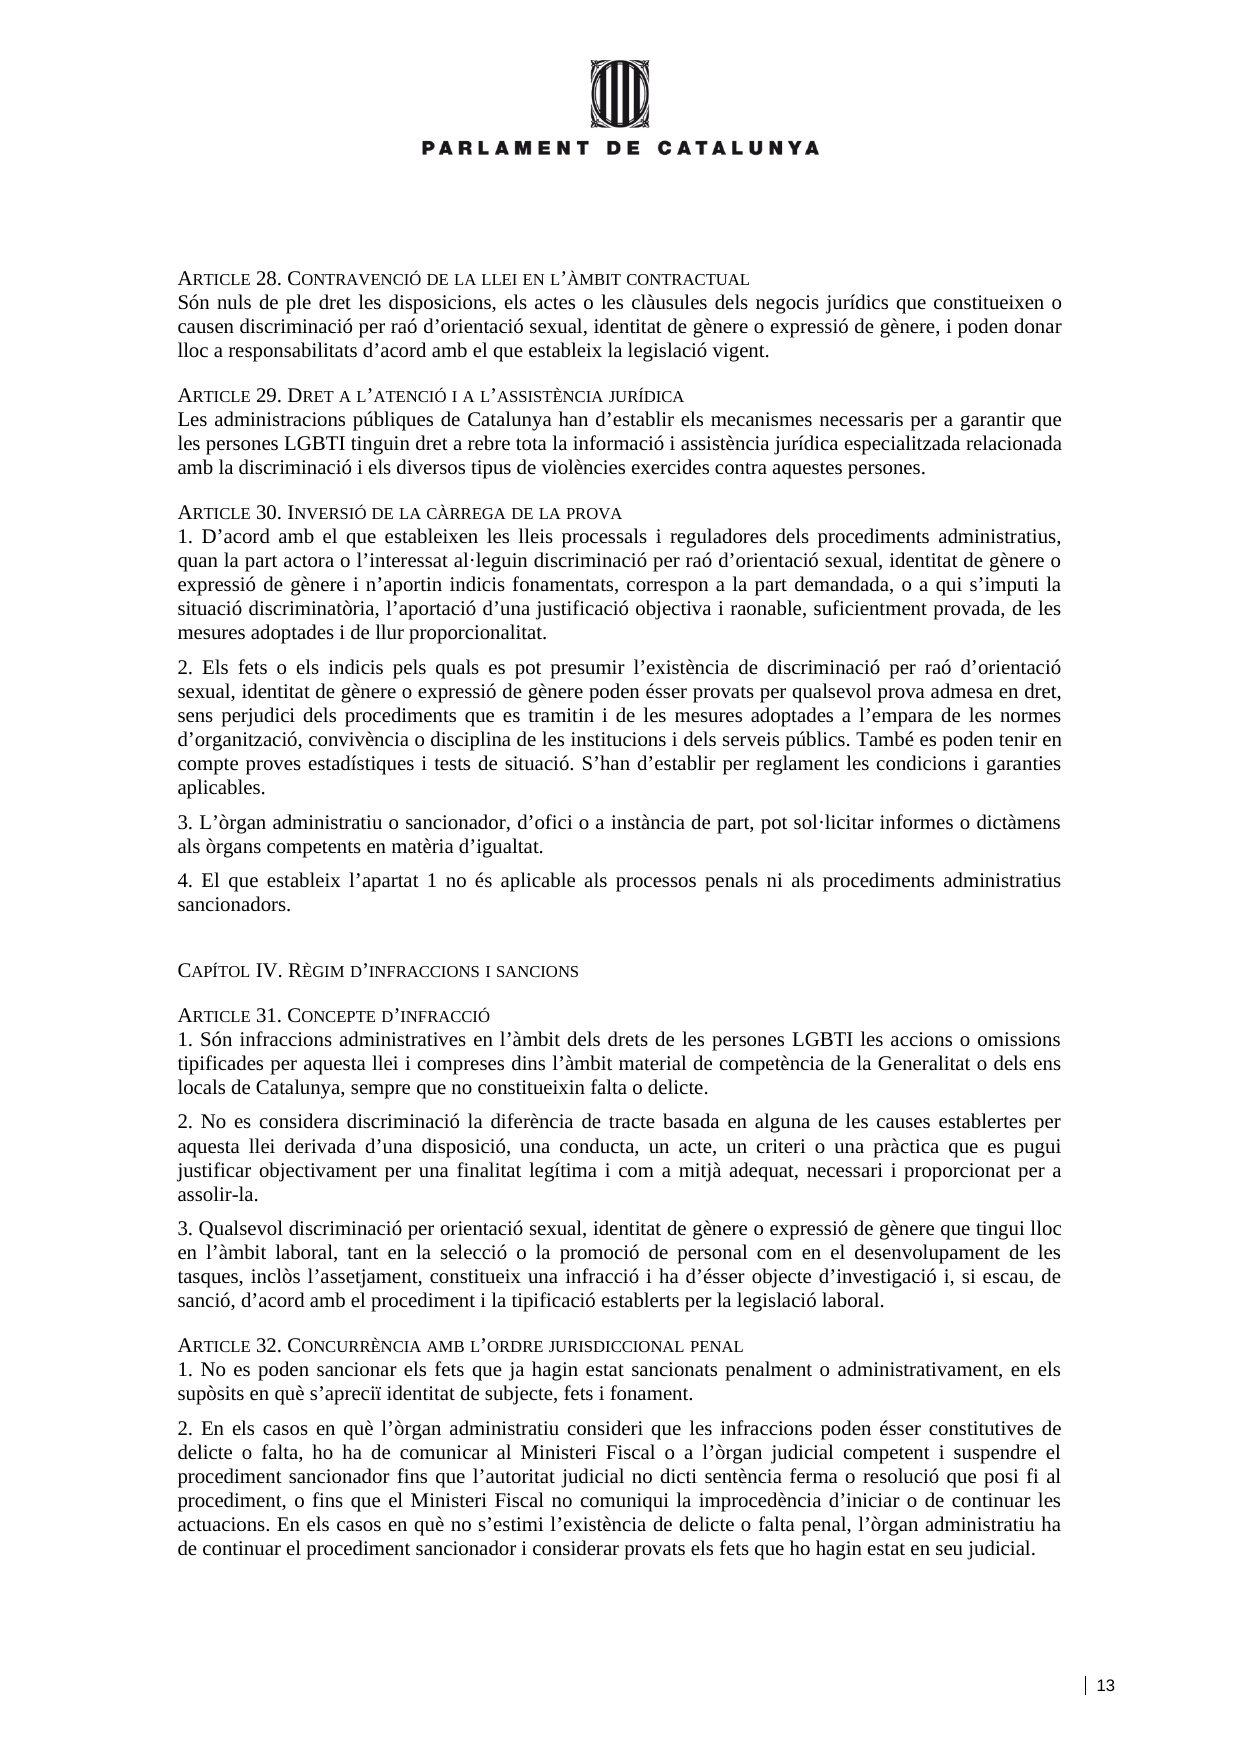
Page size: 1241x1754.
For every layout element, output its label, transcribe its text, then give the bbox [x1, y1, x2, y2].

text Article 28. Contravenció de la llei en l’àmbit contractual [177, 266, 1063, 290]
text 3. Qualsevol discriminació per orientació sexual, identitat de gènere o expressió de gènere que tingui lloc en l’àmbit laboral, tant en la selecció o la promoció de personal com en el desenvolupament de les tasques, inclòs l’assetjament, constitueix una infracció i ha d’ésser objecte d’investigació i, si escau, de sanció, d’acord amb el procediment i la tipificació establerts per la legislació laboral. [177, 1216, 1063, 1312]
text Article 31. Concepte d’infracció [177, 1003, 1063, 1027]
text 1. No es poden sancionar els fets que ja hagin estat sancionats penalment o administrativament, en els supòsits en què s’apreciï identitat de subjecte, fets i fonament. [177, 1357, 1063, 1405]
text Capítol IV. Règim d’infraccions i sancions [177, 958, 1063, 982]
text Les administracions públiques de Catalunya han d’establir els mecanismes necessaris per a garantir que les persones LGBTI tinguin dret a rebre tota la informació i assistència jurídica especialitzada relacionada amb la discriminació i els diversos tipus de violències exercides contra aquestes persones. [177, 407, 1063, 479]
text 1. Són infraccions administratives en l’àmbit dels drets de les persones LGBTI les accions o omissions tipificades per aquesta llei i compreses dins l’àmbit material de competència de la Generalitat o dels ens locals de Catalunya, sempre que no constitueixin falta o delicte. [177, 1027, 1063, 1099]
text 4. El que estableix l’apartat 1 no és aplicable als processos penals ni als procediments administratius sancionadors. [177, 868, 1063, 916]
text 1. D’acord amb el que estableixen les lleis processals i reguladores dels procediments administratius, quan la part actora o l’interessat al·leguin discriminació per raó d’orientació sexual, identitat de gènere o expressió de gènere i n’aportin indicis fonamentats, correspon a la part demandada, o a qui s’imputi la situació discriminatòria, l’aportació d’una justificació objectiva i raonable, suficientment provada, de les mesures adoptades i de llur proporcionalitat. [177, 524, 1063, 644]
text 2. Els fets o els indicis pels quals es pot presumir l’existència de discriminació per raó d’orientació sexual, identitat de gènere o expressió de gènere poden ésser provats per qualsevol prova admesa en dret, sens perjudici dels procediments que es tramitin i de les mesures adoptades a l’empara de les normes d’organització, convivència o disciplina de les institucions i dels serveis públics. També es poden tenir en compte proves estadístiques i tests de situació. S’han d’establir per reglament les condicions i garanties aplicables. [177, 655, 1063, 799]
text 3. L’òrgan administratiu o sancionador, d’ofici o a instància de part, pot sol·licitar informes o dictàmens als òrgans competents en matèria d’igualtat. [177, 809, 1063, 858]
text 2. No es considera discriminació la diferència de tracte basada en alguna de les causes establertes per aquesta llei derivada d’una disposició, una conducta, un acte, un criteri o una pràctica que es pugui justificar objectivament per una finalitat legítima i com a mitjà adequat, necessari i proporcionat per a assolir-la. [177, 1109, 1063, 1206]
text Article 30. Inversió de la càrrega de la prova [177, 500, 1063, 524]
text Són nuls de ple dret les disposicions, els actes o les clàusules dels negocis jurídics que constitueixen o causen discriminació per raó d’orientació sexual, identitat de gènere o expressió de gènere, i poden donar lloc a responsabilitats d’acord amb el que estableix la legislació vigent. [177, 290, 1063, 362]
text 2. En els casos en què l’òrgan administratiu consideri que les infraccions poden ésser constitutives de delicte o falta, ho ha de comunicar al Ministeri Fiscal o a l’òrgan judicial competent i suspendre el procediment sancionador fins que l’autoritat judicial no dicti sentència ferma o resolució que posi fi al procediment, o fins que el Ministeri Fiscal no comuniqui la improcedència d’iniciar o de continuar les actuacions. En els casos en què no s’estimi l’existència de delicte o falta penal, l’òrgan administratiu ha de continuar el procediment sancionador i considerar provats els fets que ho hagin estat en seu judicial. [177, 1416, 1063, 1560]
text Article 29. Dret a l’atenció i a l’assistència jurídica [177, 383, 1063, 407]
picture [420, 59, 820, 156]
text Article 32. Concurrència amb l’ordre jurisdiccional penal [177, 1333, 1063, 1357]
